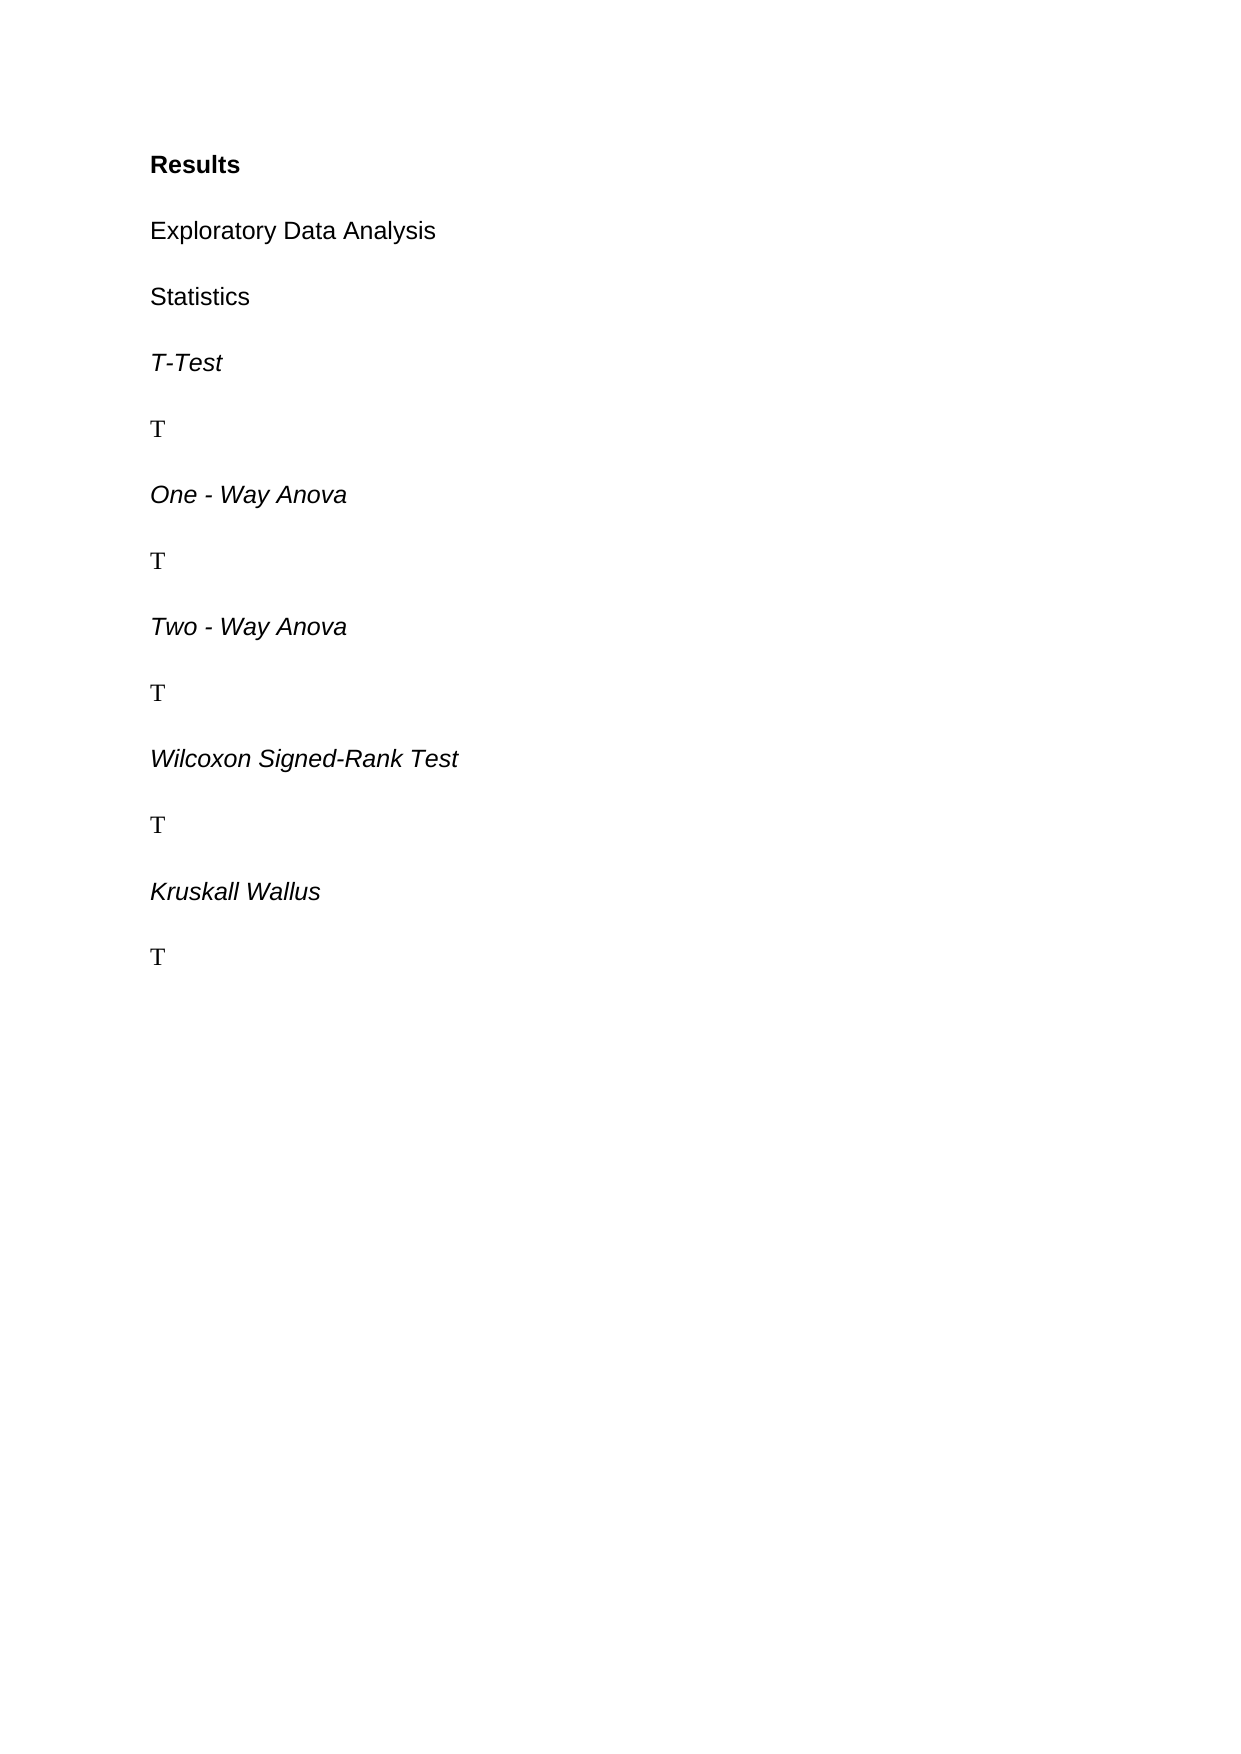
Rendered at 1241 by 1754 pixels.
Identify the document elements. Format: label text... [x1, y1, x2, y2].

text Statistics [150, 282, 1090, 311]
text Wilcoxon Signed-Rank Test [150, 744, 1090, 773]
text T [150, 414, 1090, 443]
text Exploratory Data Analysis [150, 216, 1090, 245]
text Two - Way Anova [150, 612, 1090, 641]
text T [150, 546, 1090, 575]
text T [150, 810, 1090, 839]
text One - Way Anova [150, 480, 1090, 509]
text Results [150, 150, 1090, 179]
text T-Test [150, 348, 1090, 377]
text T [150, 942, 1090, 971]
text T [150, 678, 1090, 707]
text Kruskall Wallus [150, 876, 1090, 905]
